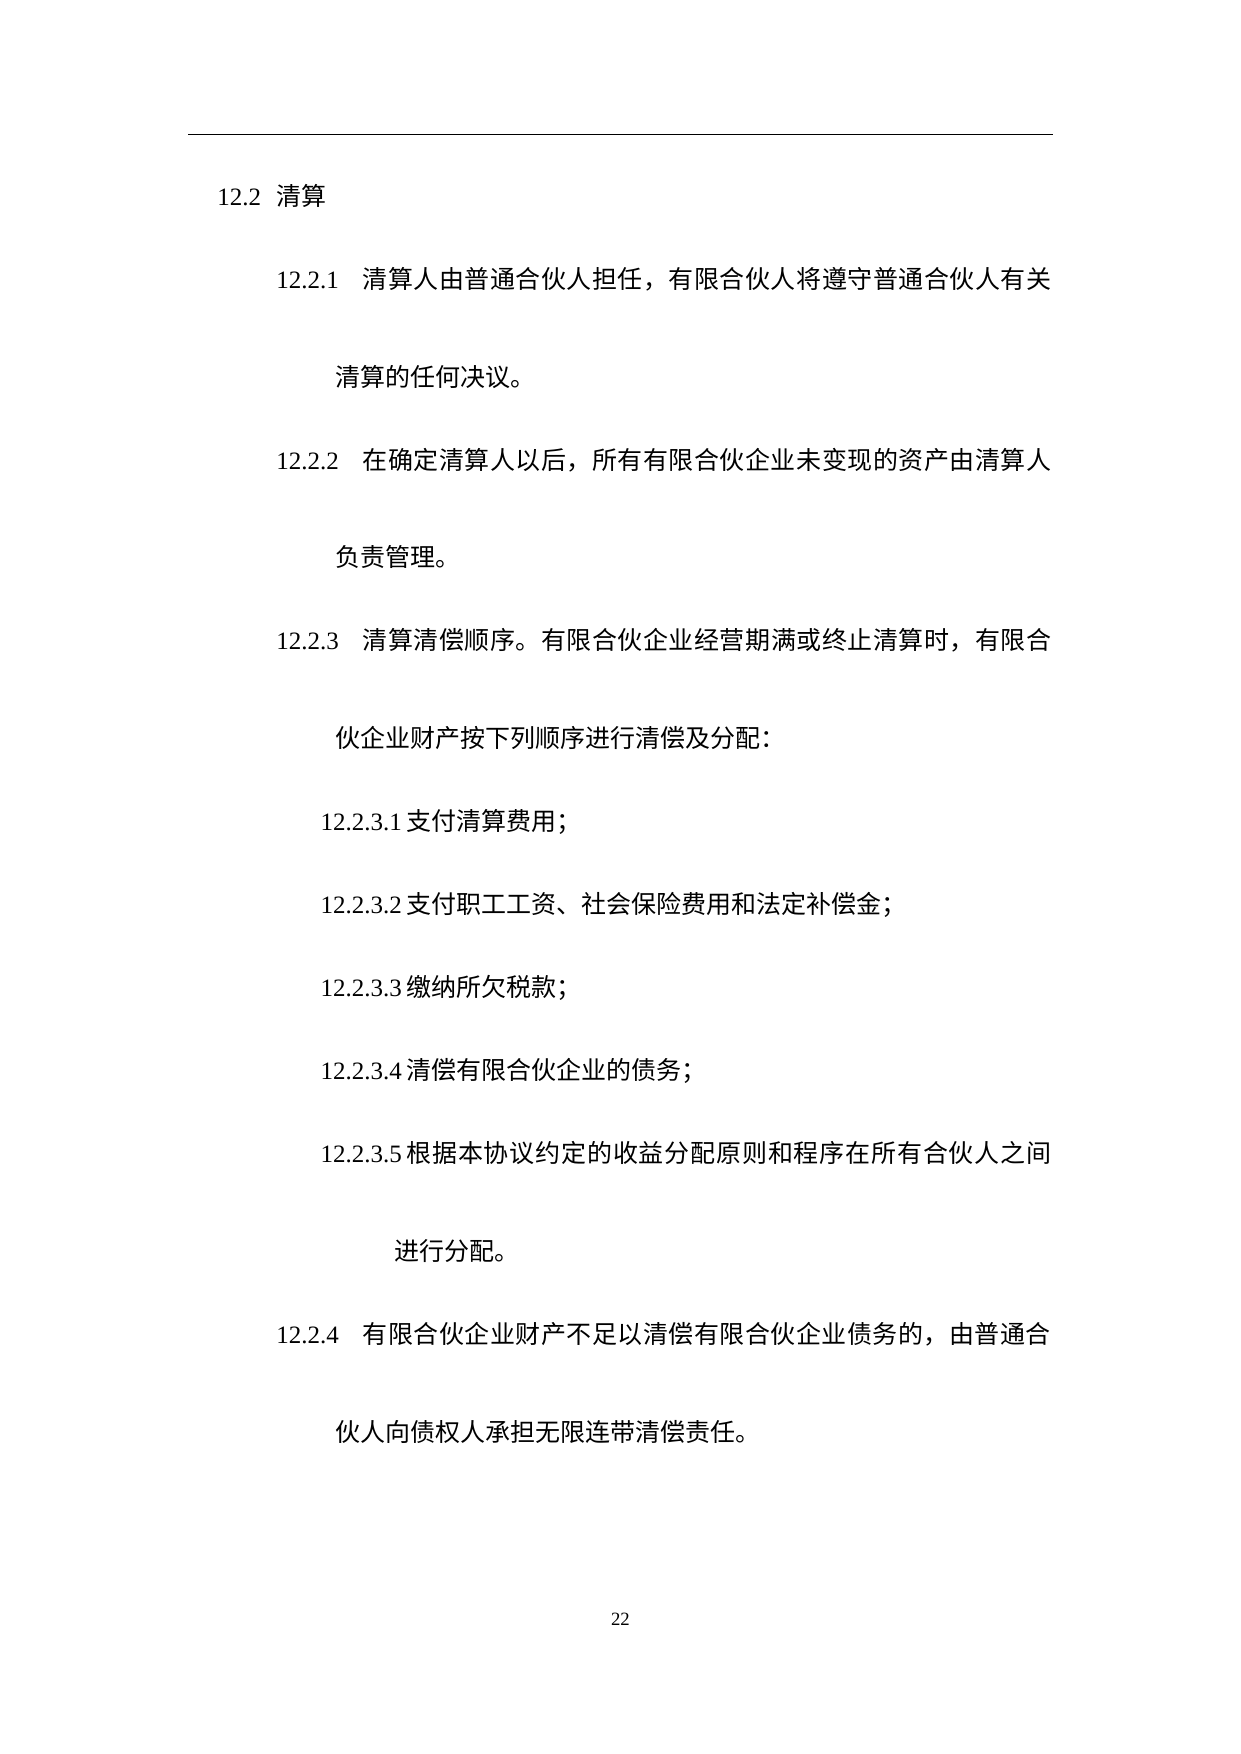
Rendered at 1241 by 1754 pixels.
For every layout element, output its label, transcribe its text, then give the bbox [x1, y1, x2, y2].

list 清偿有限合伙企业的债务； [320, 1036, 1053, 1101]
list 根据本协议约定的收益分配原则和程序在所有合伙人之间进行分配。 [320, 1119, 1053, 1282]
list 清算人由普通合伙人担任，有限合伙人将遵守普通合伙人有关清算的任何决议。 [276, 245, 1053, 408]
list 支付职工工资、社会保险费用和法定补偿金； [320, 870, 1053, 935]
list 有限合伙企业财产不足以清偿有限合伙企业债务的，由普通合伙人向债权人承担无限连带清偿责任。 [276, 1300, 1053, 1463]
list 缴纳所欠税款； [320, 953, 1053, 1018]
list 在确定清算人以后，所有有限合伙企业未变现的资产由清算人负责管理。 [276, 426, 1053, 588]
list 清算 [217, 162, 1053, 227]
list 清算清偿顺序。有限合伙企业经营期满或终止清算时，有限合伙企业财产按下列顺序进行清偿及分配： [276, 606, 1053, 769]
list 支付清算费用； [320, 787, 1053, 852]
